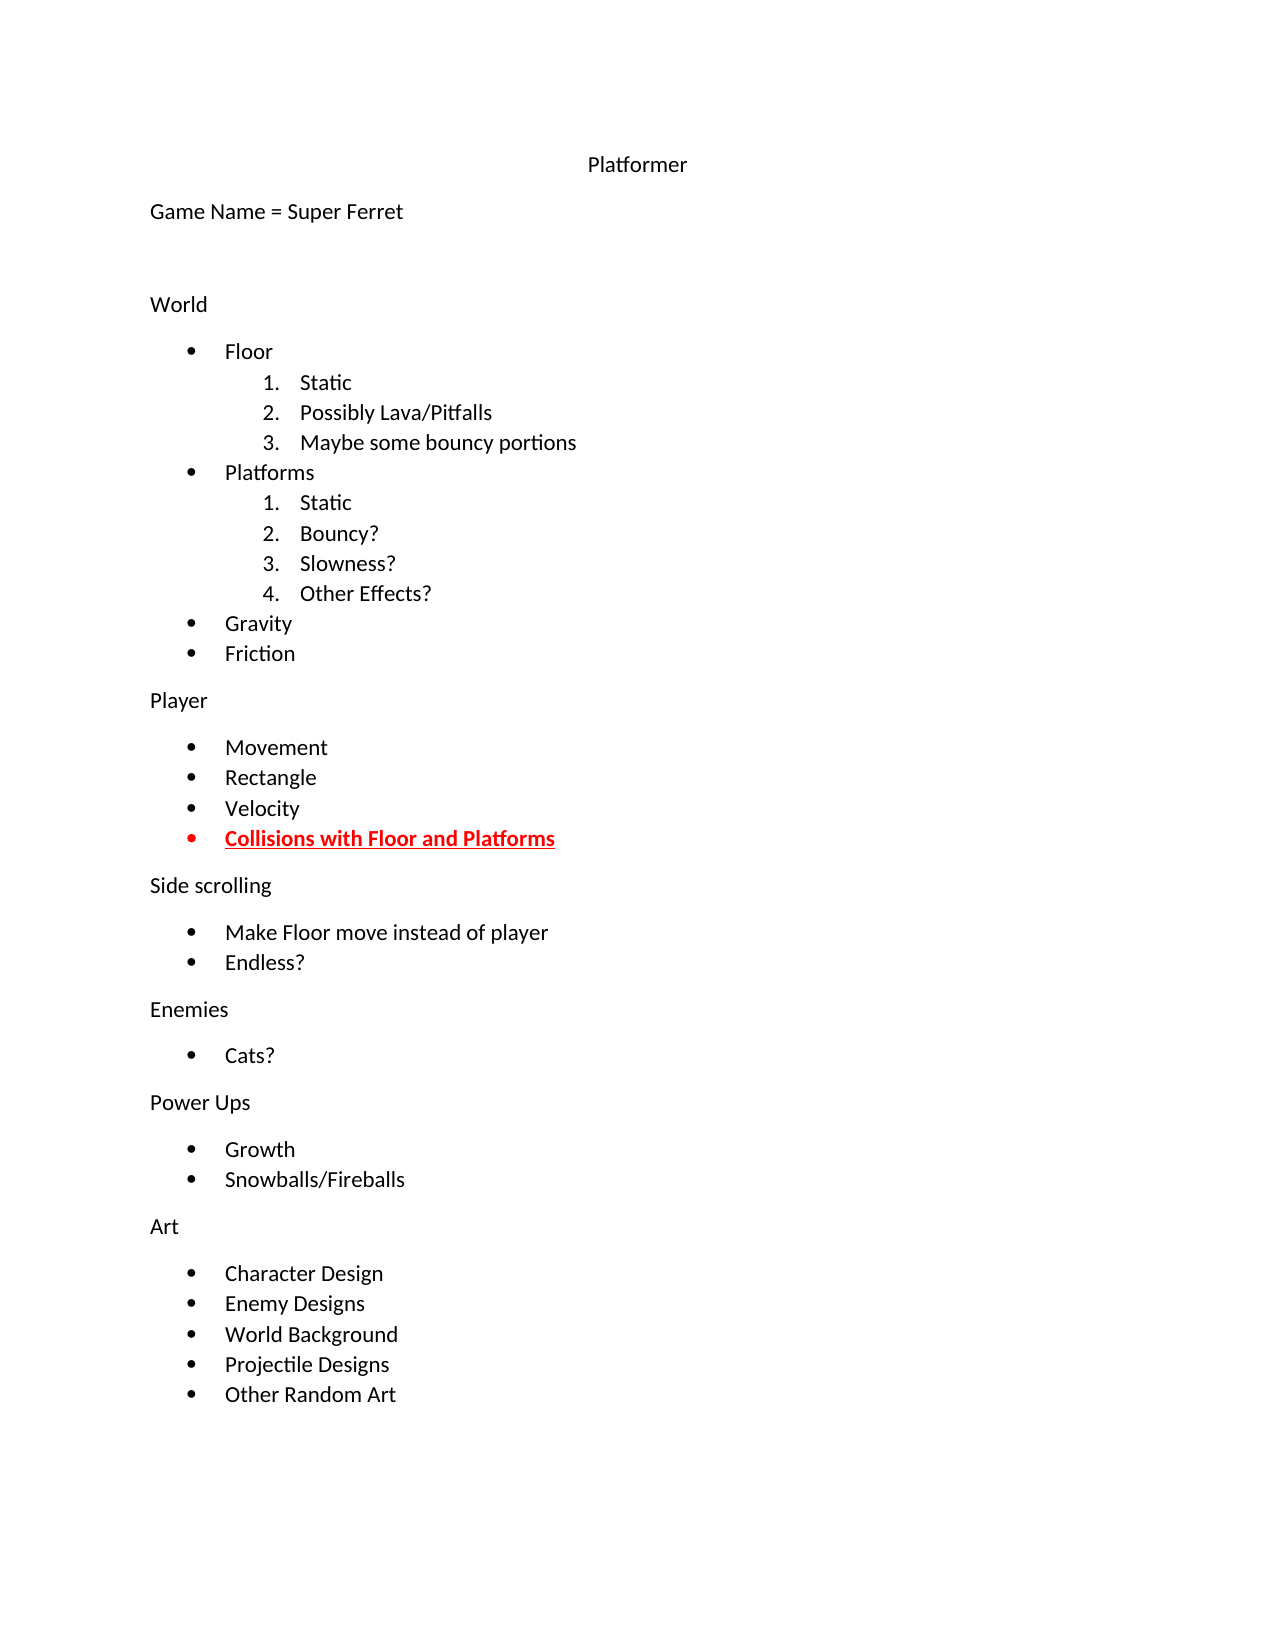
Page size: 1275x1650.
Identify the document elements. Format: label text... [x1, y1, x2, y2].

text Art [150, 1212, 1125, 1241]
list Floor [187, 337, 1125, 366]
text World [150, 291, 1125, 319]
list Projectile Designs [187, 1350, 1125, 1378]
list Enemy Designs [187, 1289, 1125, 1318]
text Platformer [150, 150, 1125, 178]
list Other Effects? [262, 579, 1125, 607]
list Cats? [187, 1042, 1125, 1070]
text Side scrolling [150, 871, 1125, 899]
list Growth [187, 1135, 1125, 1163]
list Make Floor move instead of player [187, 918, 1125, 946]
text Power Ups [150, 1088, 1125, 1117]
list Friction [187, 639, 1125, 668]
list Other Random Art [187, 1380, 1125, 1408]
list Character Design [187, 1259, 1125, 1287]
list Platforms [187, 458, 1125, 486]
text Enemies [150, 995, 1125, 1023]
list Endless? [187, 948, 1125, 976]
list Maybe some bouncy portions [262, 428, 1125, 456]
list Possibly Lava/Pitfalls [262, 398, 1125, 426]
list World Background [187, 1320, 1125, 1348]
list Movement [187, 733, 1125, 761]
list Bouncy? [262, 519, 1125, 547]
list Static [262, 488, 1125, 517]
list Slowness? [262, 549, 1125, 577]
text Game Name = Super Ferret [150, 197, 1125, 225]
text Player [150, 686, 1125, 714]
list Static [262, 368, 1125, 396]
list Snowballs/Fireballs [187, 1166, 1125, 1194]
list Velocity [187, 794, 1125, 822]
list Collisions with Floor and Platforms [187, 824, 1125, 852]
list Gravity [187, 609, 1125, 637]
list Rectangle [187, 763, 1125, 792]
